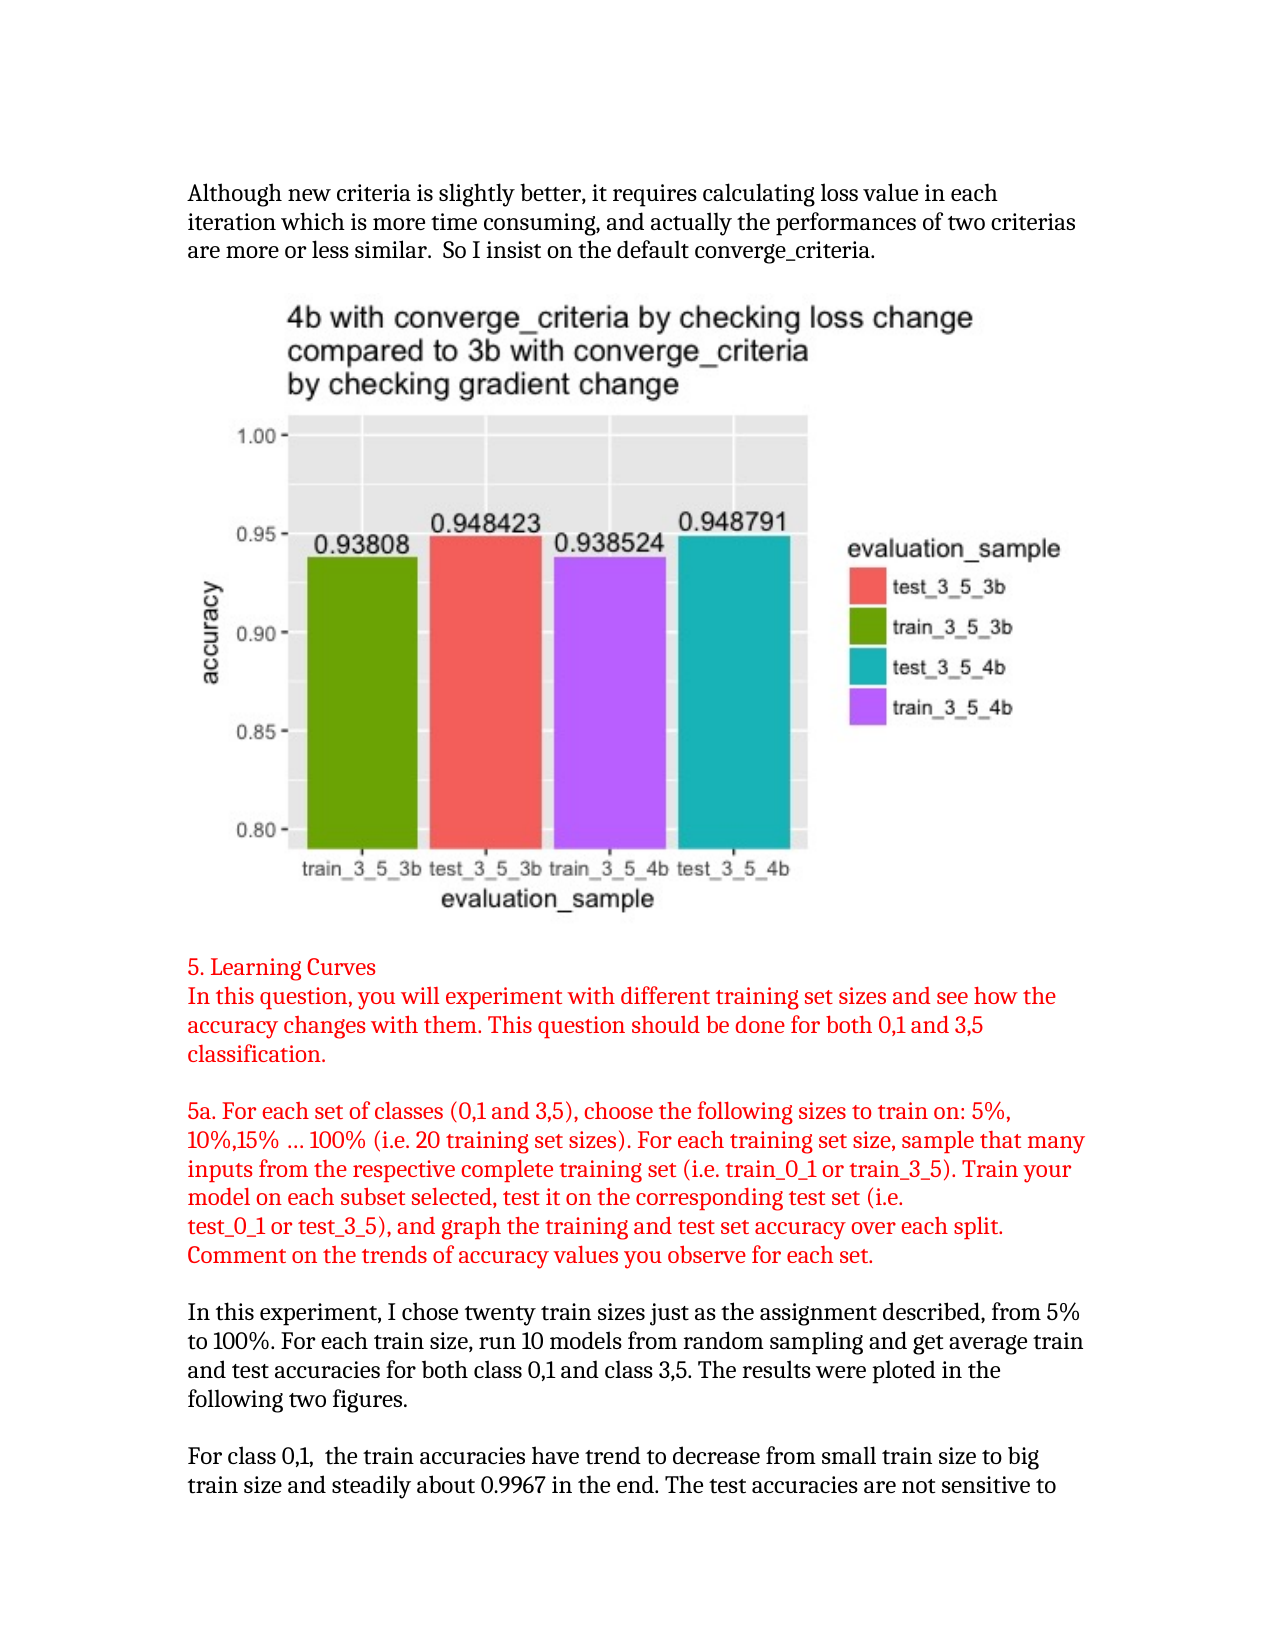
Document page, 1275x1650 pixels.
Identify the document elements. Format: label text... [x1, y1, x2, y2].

text Comment on the trends of accuracy values you observe for each set. [187, 1241, 1087, 1269]
text 5. Learning Curves [187, 953, 1087, 982]
text classification. [187, 1039, 1087, 1068]
text test_0_1 or test_3_5), and graph the training and test set accuracy over each split. [187, 1212, 1087, 1241]
text 5a. For each set of classes (0,1 and 3,5), choose the following sizes to train on: 5%, 10%,15% … 100% (i.e. 20 training set sizes). For each training set size, sample that many inputs from the respective complete training set (i.e. train_0_1 or train_3_5). Train your model on each subset selected, test it on the corresponding test set (i.e. [187, 1097, 1087, 1212]
picture [187, 293, 1088, 925]
text Although new criteria is slightly better, it requires calculating loss value in each iteration which is more time consuming, and actually the performances of two criterias are more or less similar. So I insist on the default converge_criteria. [187, 179, 1087, 265]
text In this experiment, I chose twenty train sizes just as the assignment described, from 5% to 100%. For each train size, run 10 models from random sampling and get average train and test accuracies for both class 0,1 and class 3,5. The results were ploted in the following two figures. [187, 1298, 1087, 1413]
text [187, 1442, 1087, 1499]
text In this question, you will experiment with different training set sizes and see how the accuracy changes with them. This question should be done for both 0,1 and 3,5 [187, 982, 1087, 1039]
